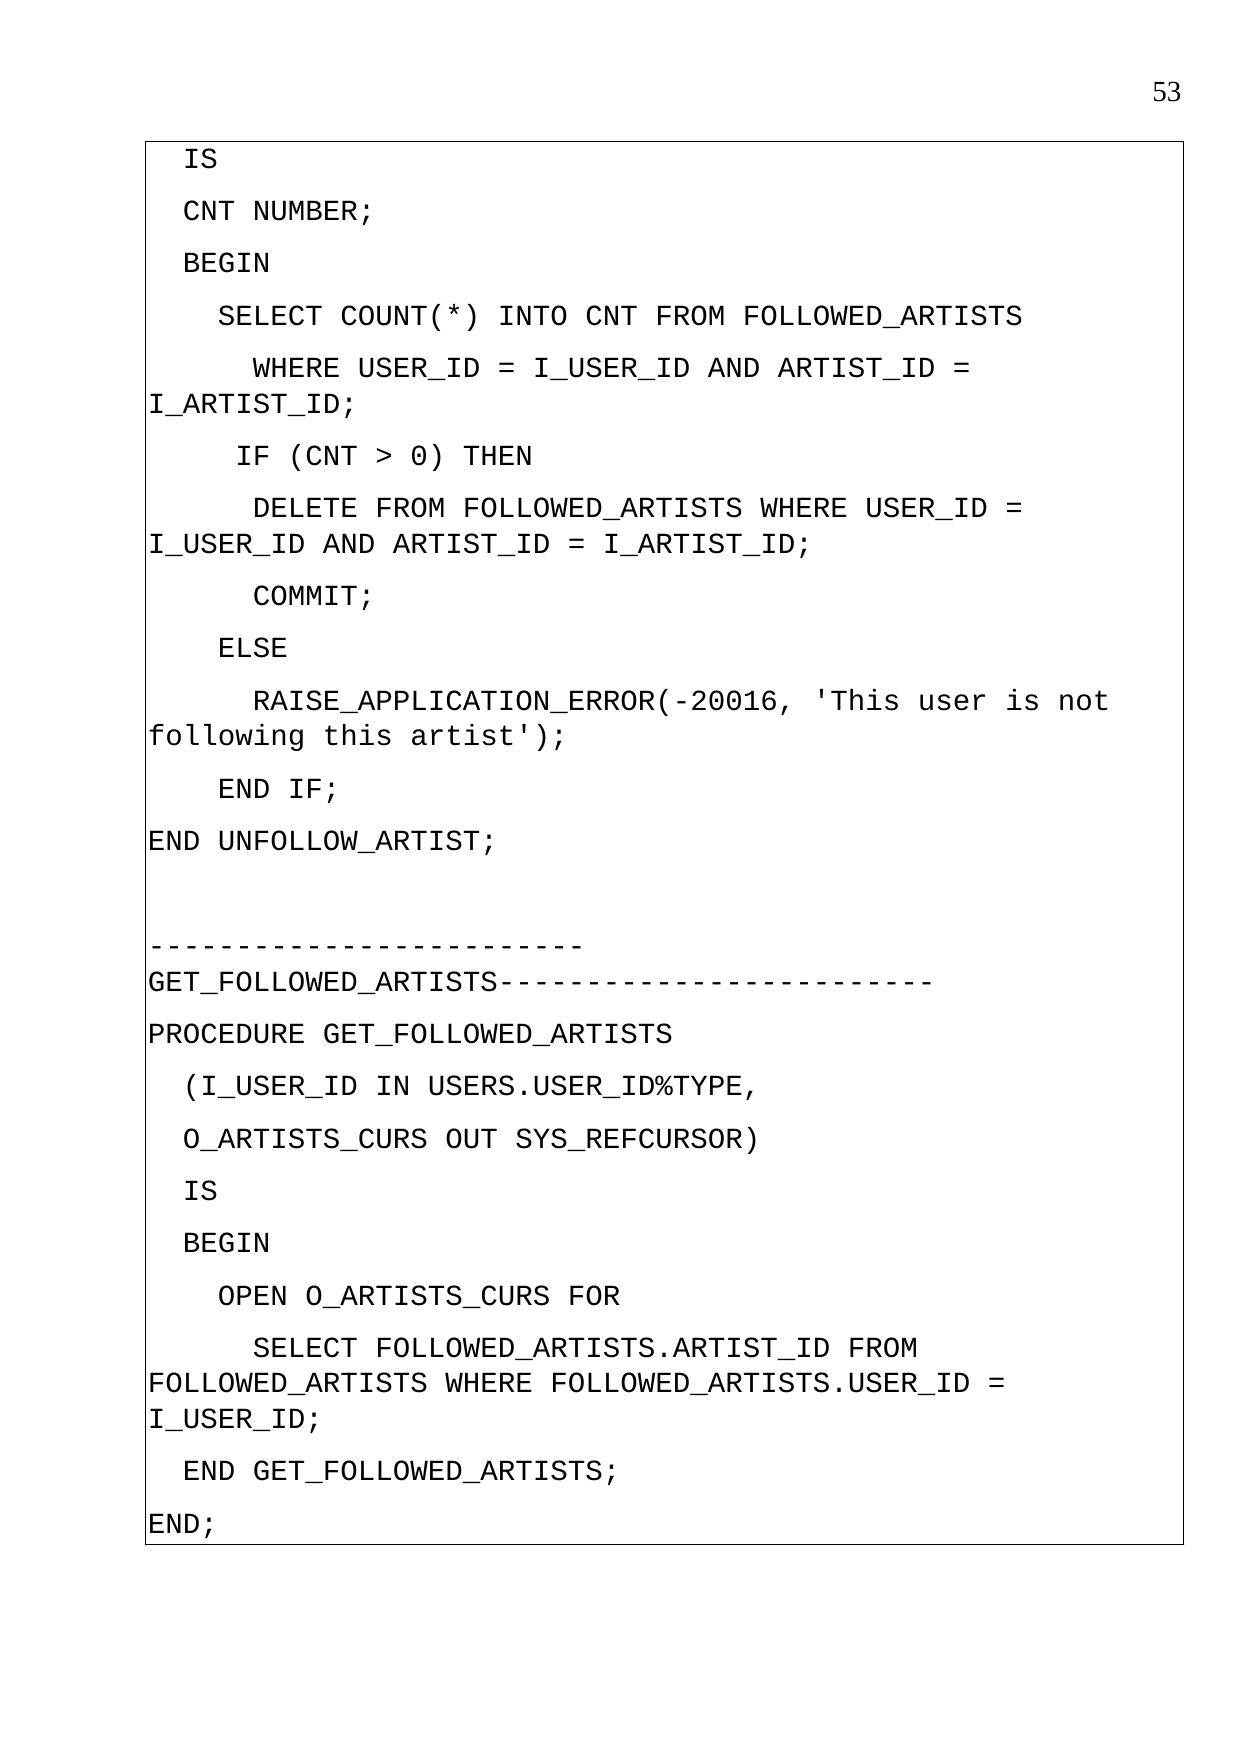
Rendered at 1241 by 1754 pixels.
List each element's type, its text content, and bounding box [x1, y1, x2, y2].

text BEGIN [146, 1225, 1183, 1261]
text END GET_FOLLOWED_ARTISTS; [146, 1453, 1183, 1489]
text RAISE_APPLICATION_ERROR(-20016, 'This user is not following this artist'); [146, 683, 1183, 754]
text END; [146, 1506, 1183, 1544]
text DELETE FROM FOLLOWED_ARTISTS WHERE USER_ID = I_USER_ID AND ARTIST_ID = I_ARTIST_ID; [146, 490, 1183, 562]
text -------------------------GET_FOLLOWED_ARTISTS------------------------- [146, 928, 1183, 1000]
text O_ARTISTS_CURS OUT SYS_REFCURSOR) [146, 1121, 1183, 1157]
text OPEN O_ARTISTS_CURS FOR [146, 1277, 1183, 1314]
text (I_USER_ID IN USERS.USER_ID%TYPE, [146, 1068, 1183, 1104]
text PROCEDURE GET_FOLLOWED_ARTISTS [146, 1016, 1183, 1052]
text COMMIT; [146, 578, 1183, 614]
text END IF; [146, 771, 1183, 807]
text IS [146, 142, 1183, 177]
text IS [146, 1173, 1183, 1209]
text BEGIN [146, 246, 1183, 282]
text WHERE USER_ID = I_USER_ID AND ARTIST_ID = I_ARTIST_ID; [146, 350, 1183, 422]
text IF (CNT > 0) THEN [146, 438, 1183, 474]
text CNT NUMBER; [146, 193, 1183, 229]
text END UNFOLLOW_ARTIST; [146, 823, 1183, 859]
text ELSE [146, 631, 1183, 667]
text SELECT COUNT(*) INTO CNT FROM FOLLOWED_ARTISTS [146, 298, 1183, 334]
text SELECT FOLLOWED_ARTISTS.ARTIST_ID FROM FOLLOWED_ARTISTS WHERE FOLLOWED_ARTISTS.USER_ID = I_USER_ID; [146, 1330, 1183, 1437]
